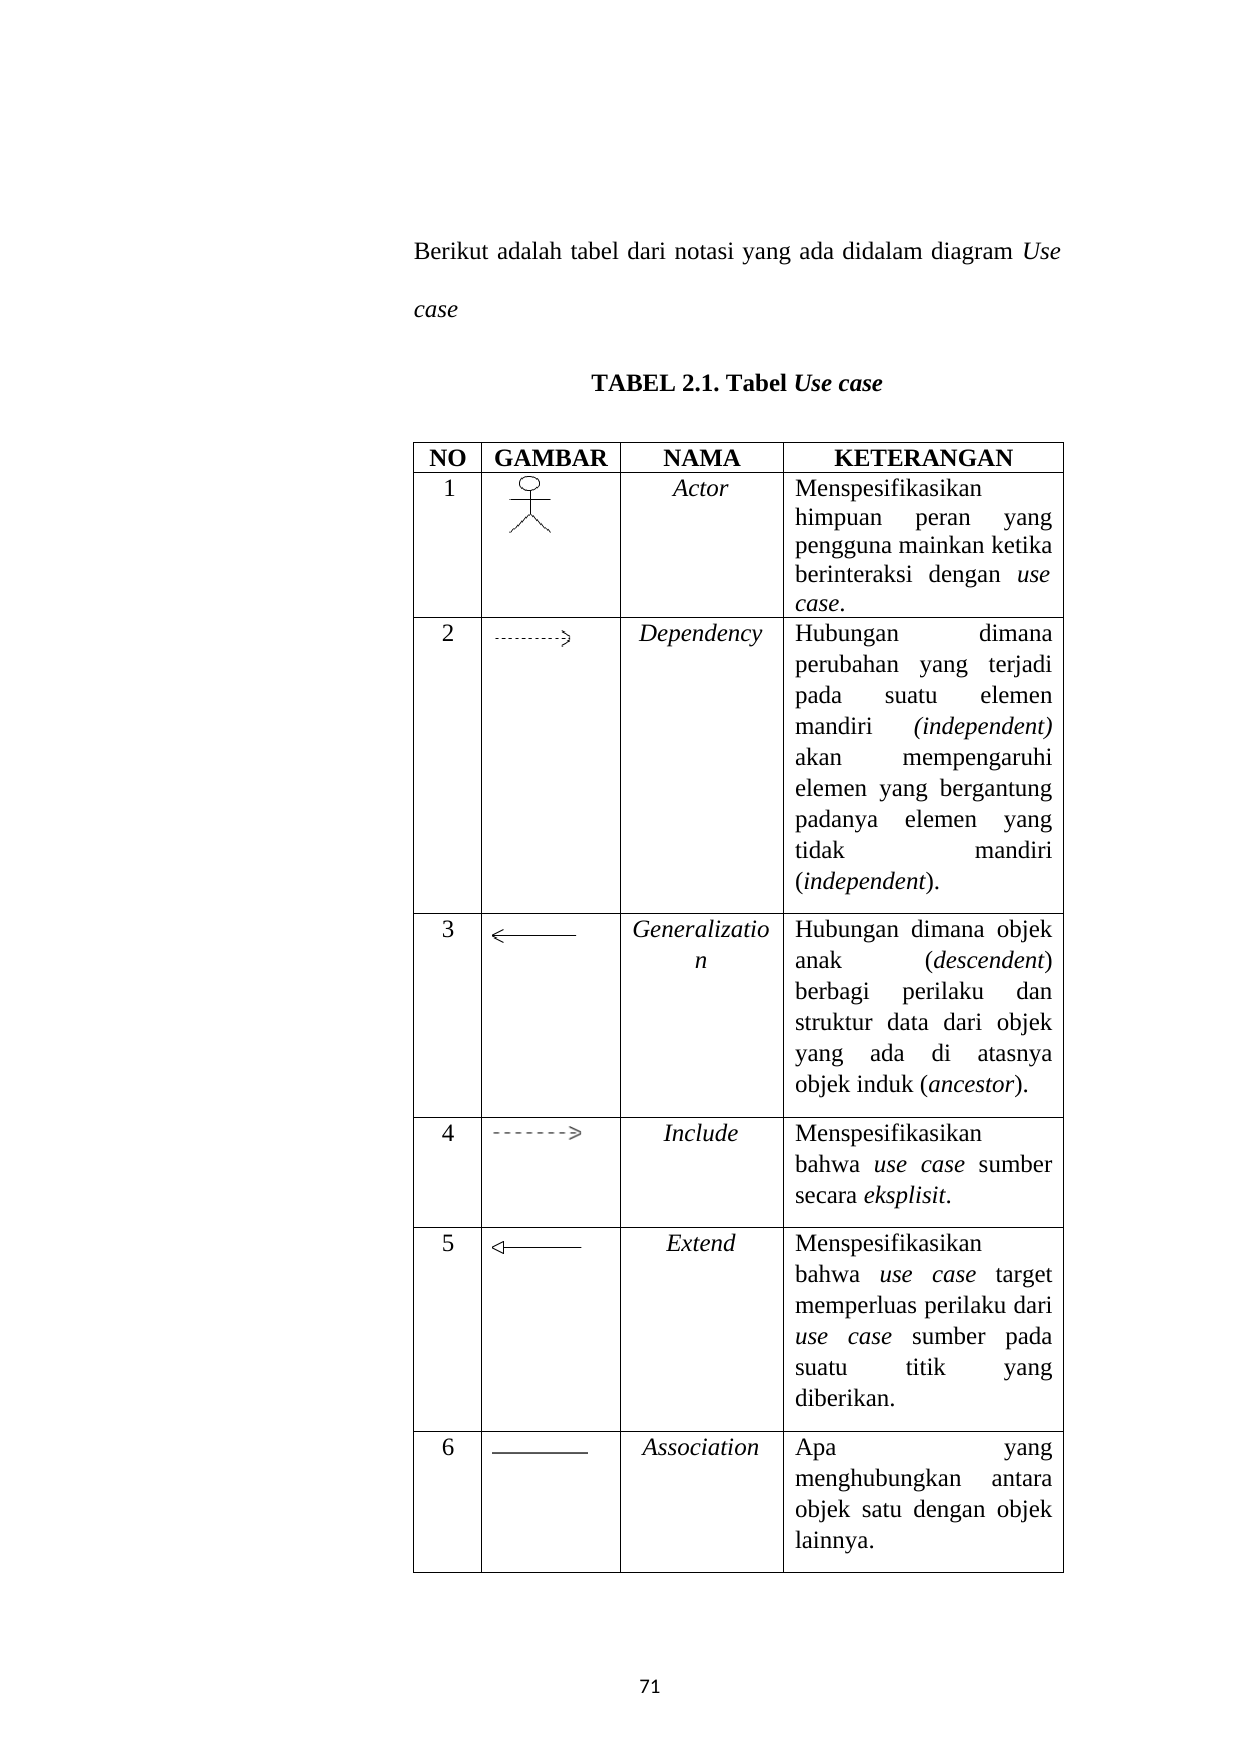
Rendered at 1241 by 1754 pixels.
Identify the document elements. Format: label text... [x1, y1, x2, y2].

picture [492, 1229, 582, 1267]
table_header NAMA [621, 443, 783, 472]
table_header KETERANGAN [784, 443, 1063, 472]
table_cell Menspesifikasikan bahwa use case target memperluas perilaku dari use case sumber pada suatu titik yang diberikan. [784, 1228, 1063, 1431]
table_cell Association [621, 1432, 783, 1572]
table_cell Hubungan dimana objek anak (descendent) berbagi perilaku dan struktur data dari objek yang ada di atasnya objek induk (ancestor). [784, 914, 1063, 1117]
table_cell [482, 1118, 620, 1227]
picture [492, 1432, 588, 1476]
picture [492, 619, 571, 660]
text Berikut adalah tabel dari notasi yang ada didalam diagram Use case [413, 236, 1063, 322]
table_header NO [414, 443, 481, 472]
table_cell Apa yang menghubungkan antara objek satu dengan objek lainnya. [784, 1432, 1063, 1572]
table_cell [482, 1432, 620, 1572]
picture [492, 1119, 582, 1150]
table_cell Menspesifikasikan himpuan peran yang pengguna mainkan ketika berinteraksi dengan use case. [784, 473, 1063, 617]
table_cell [482, 618, 620, 913]
text TABEL 2.1. Tabel Use case [413, 368, 1063, 397]
picture [492, 473, 568, 543]
table_cell 4 [414, 1118, 481, 1227]
table_header GAMBAR [482, 443, 620, 472]
table_cell 1 [414, 473, 481, 617]
table_cell [482, 914, 620, 1117]
table_cell Extend [621, 1228, 783, 1431]
table_cell Dependency [621, 618, 783, 913]
table_cell Hubungan dimana perubahan yang terjadi pada suatu elemen mandiri (independent) akan mempengaruhi elemen yang bergantung padanya elemen yang tidak mandiri (independent). [784, 618, 1063, 913]
table_cell Menspesifikasikan bahwa use case sumber secara eksplisit. [784, 1118, 1063, 1227]
table_cell [482, 1228, 620, 1431]
table_cell Actor [621, 473, 783, 617]
table_cell Generalization [621, 914, 783, 1117]
picture [492, 916, 577, 961]
table_cell 3 [414, 914, 481, 1117]
table_cell 5 [414, 1228, 481, 1431]
table_cell [482, 473, 620, 617]
table_cell Include [621, 1118, 783, 1227]
table_cell 2 [414, 618, 481, 913]
table_cell 6 [414, 1432, 481, 1572]
